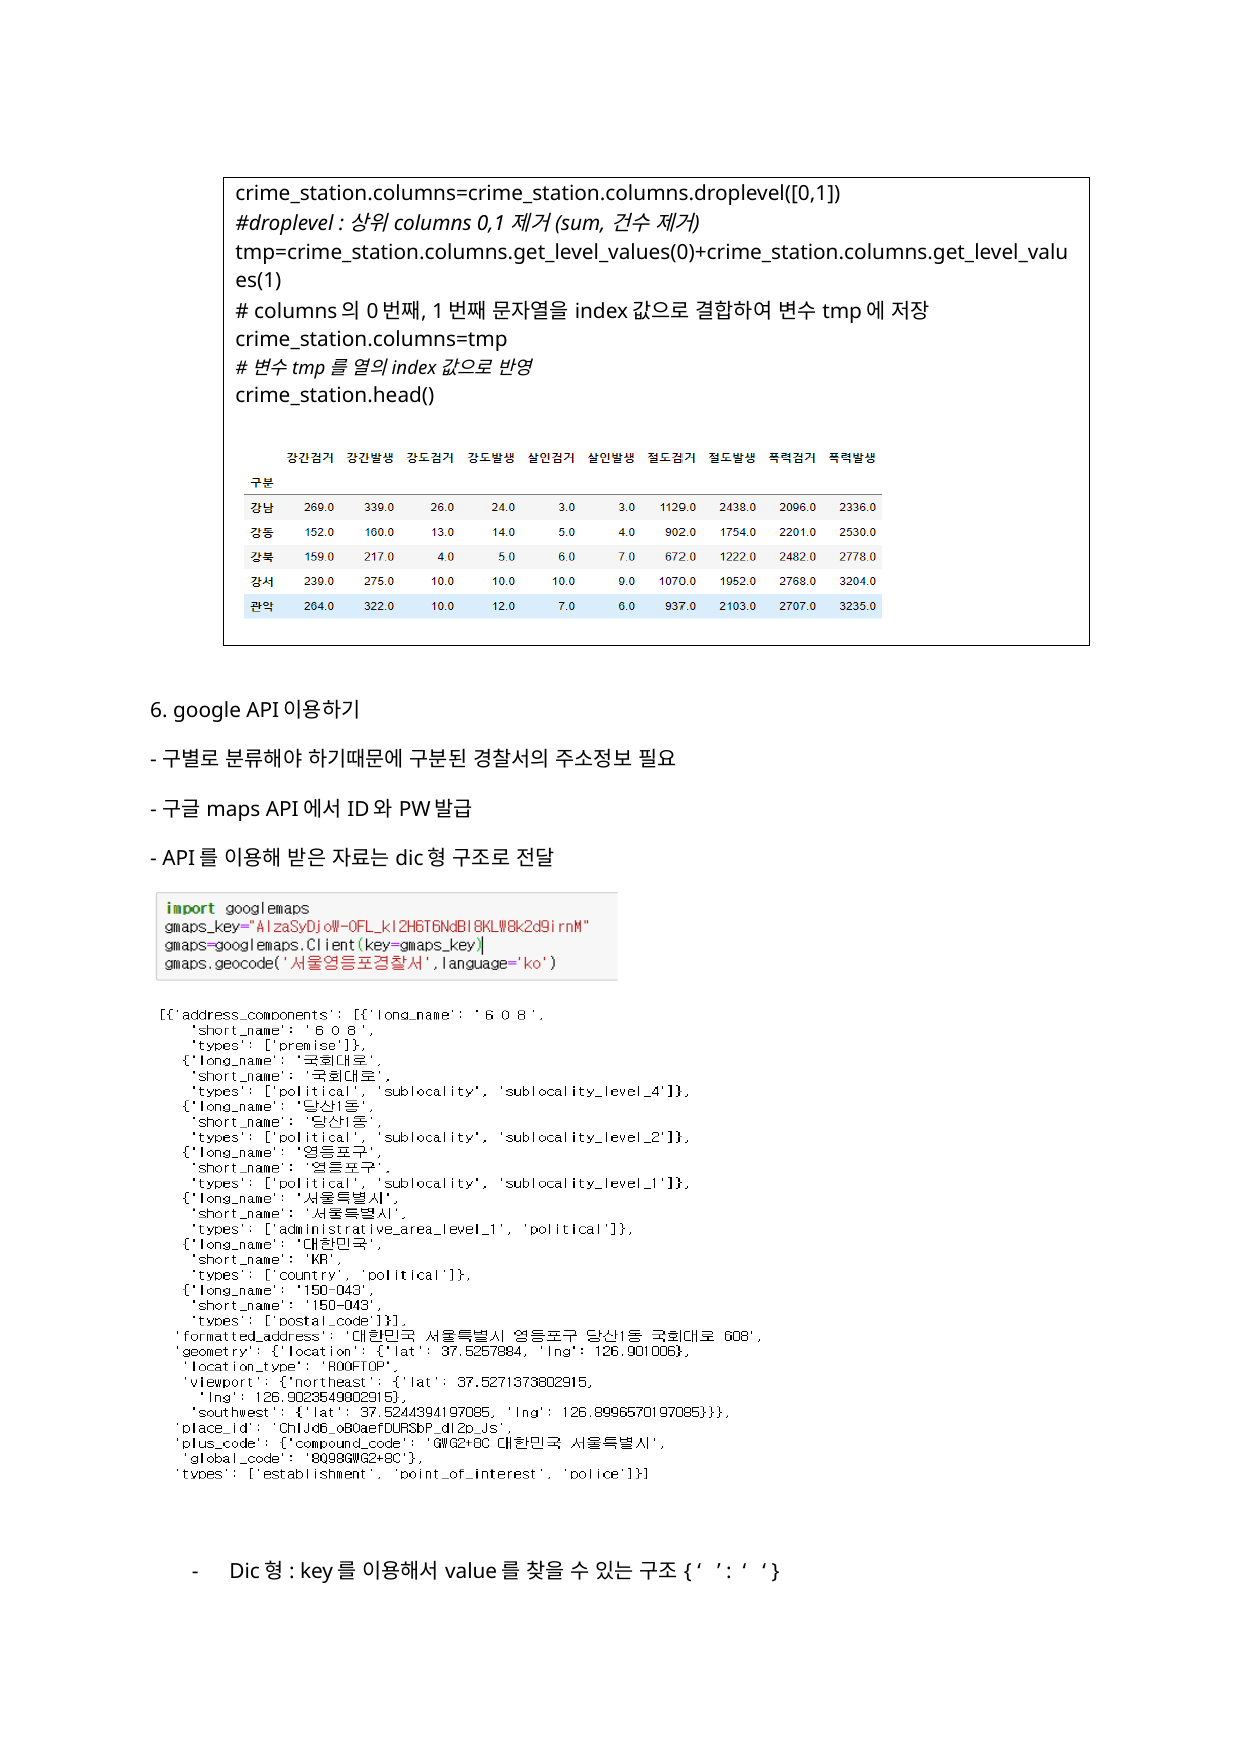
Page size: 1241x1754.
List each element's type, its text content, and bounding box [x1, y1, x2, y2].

picture [150, 1003, 775, 1488]
list Dic형 : key를 이용해서 value를 찾을 수 있는 구조 { ‘ ’ : ‘ ‘ } [192, 1554, 1090, 1584]
text - 구글 maps API에서 ID와 PW발급 [150, 792, 1090, 822]
text 6. google API이용하기 [150, 693, 1090, 723]
text - API를 이용해 받은 자료는 dic형 구조로 전달 [150, 841, 1090, 871]
text - 구별로 분류해야 하기때문에 구분된 경찰서의 주소정보 필요 [150, 742, 1090, 773]
picture [235, 436, 905, 626]
picture [150, 890, 618, 985]
table_header crime_station.columns=crime_station.columns.droplevel([0,1]) #droplevel : 상위 columns 0,1 제거 (sum, 건수 제거) tmp=crime_station.columns.get_level_values(0)+crime_station.columns.get_level_values(1) # columns의 0번째, 1번째 문자열을 index값으로 결합하여 변수 tmp에 저장 crime_station.columns=tmp # 변수 tmp를 열의 index값으로 반영 crime_station.head() [224, 178, 1089, 645]
